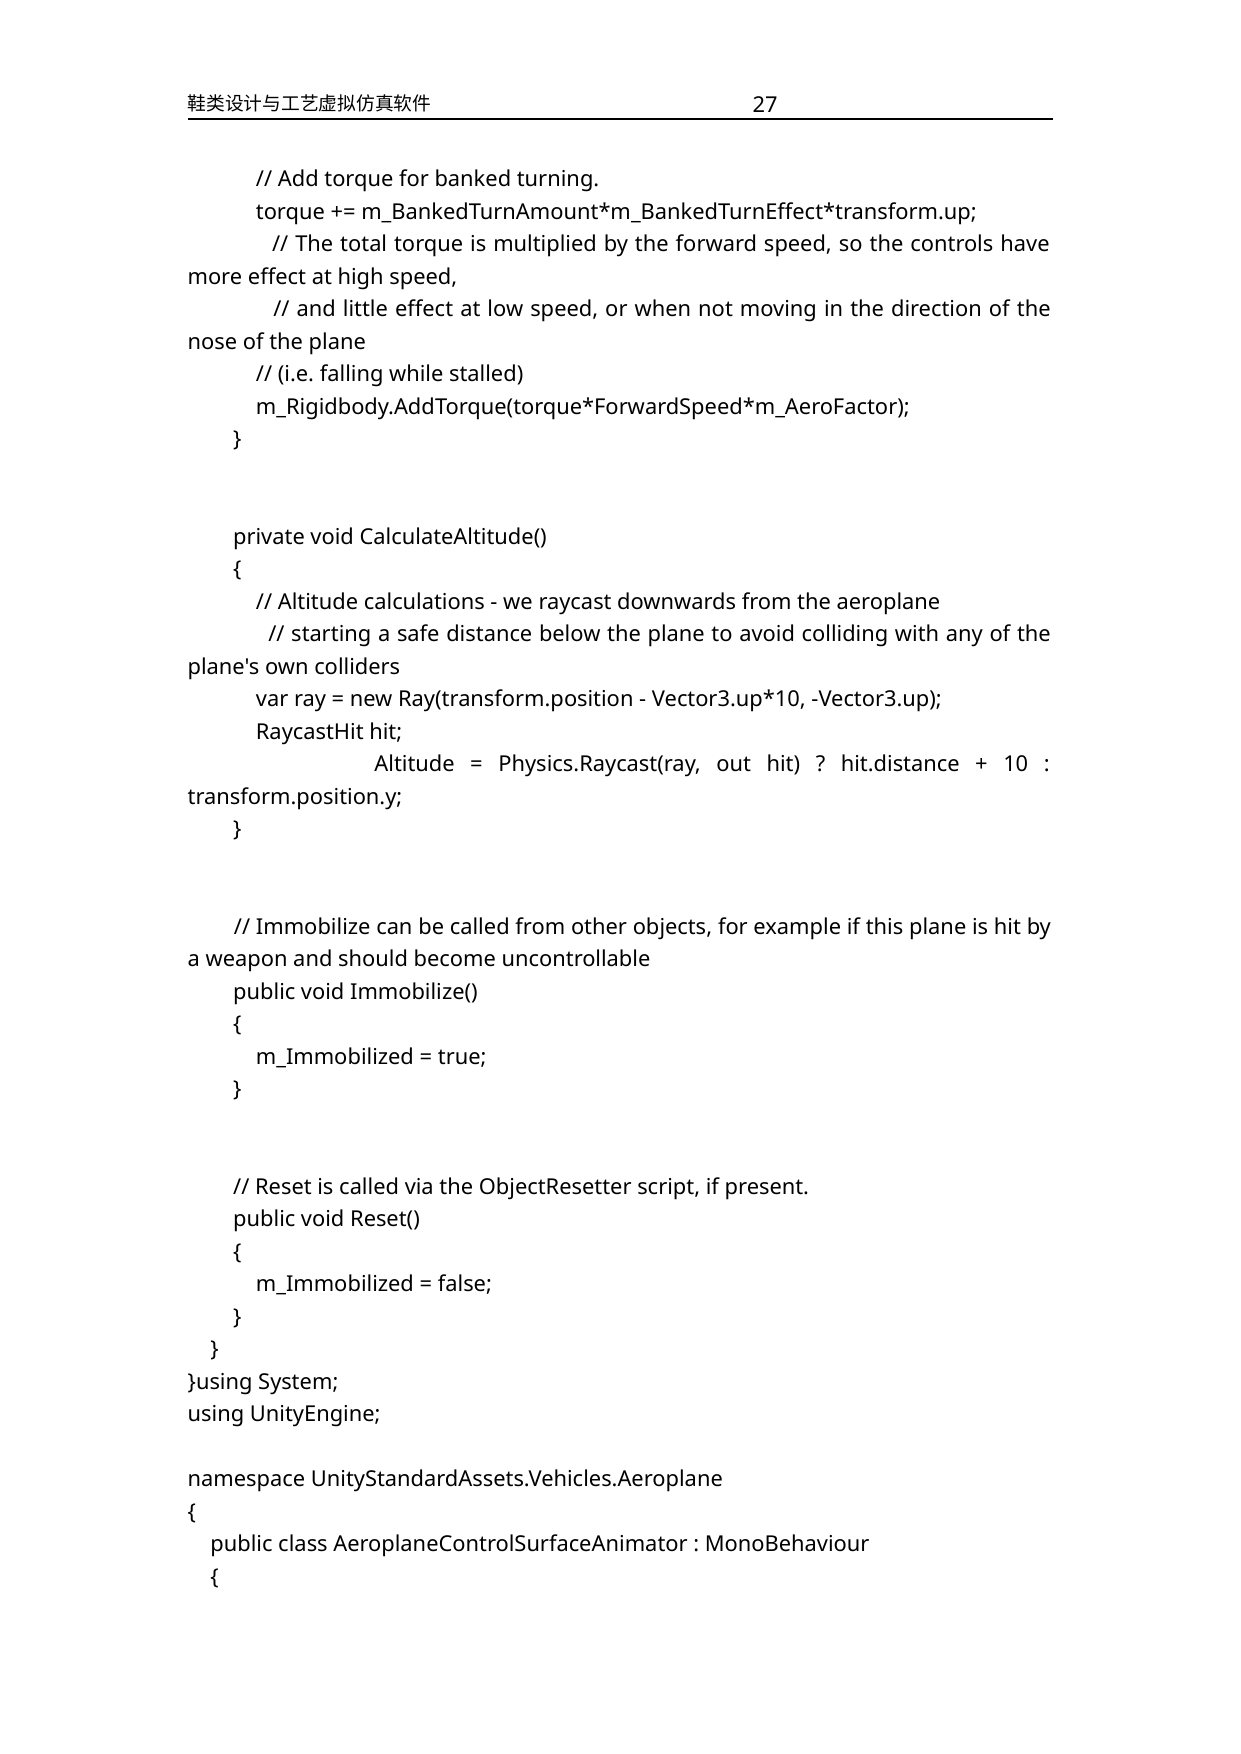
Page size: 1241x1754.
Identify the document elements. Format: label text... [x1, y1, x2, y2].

text }using System; [187, 1364, 1053, 1397]
text { [187, 1007, 1053, 1039]
text Altitude = Physics.Raycast(ray, out hit) ? hit.distance + 10 : transform.position.y; [187, 747, 1053, 812]
text // Altitude calculations - we raycast downwards from the aeroplane [187, 584, 1053, 617]
text public class AeroplaneControlSurfaceAnimator : MonoBehaviour [187, 1527, 1053, 1559]
text torque += m_BankedTurnAmount*m_BankedTurnEffect*transform.up; [187, 194, 1053, 227]
text } [187, 1332, 1053, 1364]
text // Add torque for banked turning. [187, 162, 1053, 194]
text { [187, 1234, 1053, 1267]
text var ray = new Ray(transform.position - Vector3.up*10, -Vector3.up); [187, 682, 1053, 714]
text // Reset is called via the ObjectResetter script, if present. [187, 1169, 1053, 1202]
text using UnityEngine; [187, 1397, 1053, 1429]
text } [187, 1299, 1053, 1332]
text private void CalculateAltitude() [187, 519, 1053, 552]
text m_Immobilized = false; [187, 1267, 1053, 1299]
text // starting a safe distance below the plane to avoid colliding with any of the plane's own colliders [187, 617, 1053, 682]
text } [187, 1072, 1053, 1104]
text { [187, 1494, 1053, 1527]
text // Immobilize can be called from other objects, for example if this plane is hit by a weapon and should become uncontrollable [187, 909, 1053, 974]
text } [187, 812, 1053, 844]
text m_Immobilized = true; [187, 1039, 1053, 1072]
text public void Reset() [187, 1202, 1053, 1234]
text // (i.e. falling while stalled) [187, 357, 1053, 389]
text RaycastHit hit; [187, 714, 1053, 747]
text } [187, 422, 1053, 454]
text // The total torque is multiplied by the forward speed, so the controls have more effect at high speed, [187, 227, 1053, 292]
text // and little effect at low speed, or when not moving in the direction of the nose of the plane [187, 292, 1053, 357]
text namespace UnityStandardAssets.Vehicles.Aeroplane [187, 1462, 1053, 1494]
text m_Rigidbody.AddTorque(torque*ForwardSpeed*m_AeroFactor); [187, 389, 1053, 422]
text { [187, 552, 1053, 584]
text public void Immobilize() [187, 974, 1053, 1007]
text { [187, 1559, 1053, 1592]
